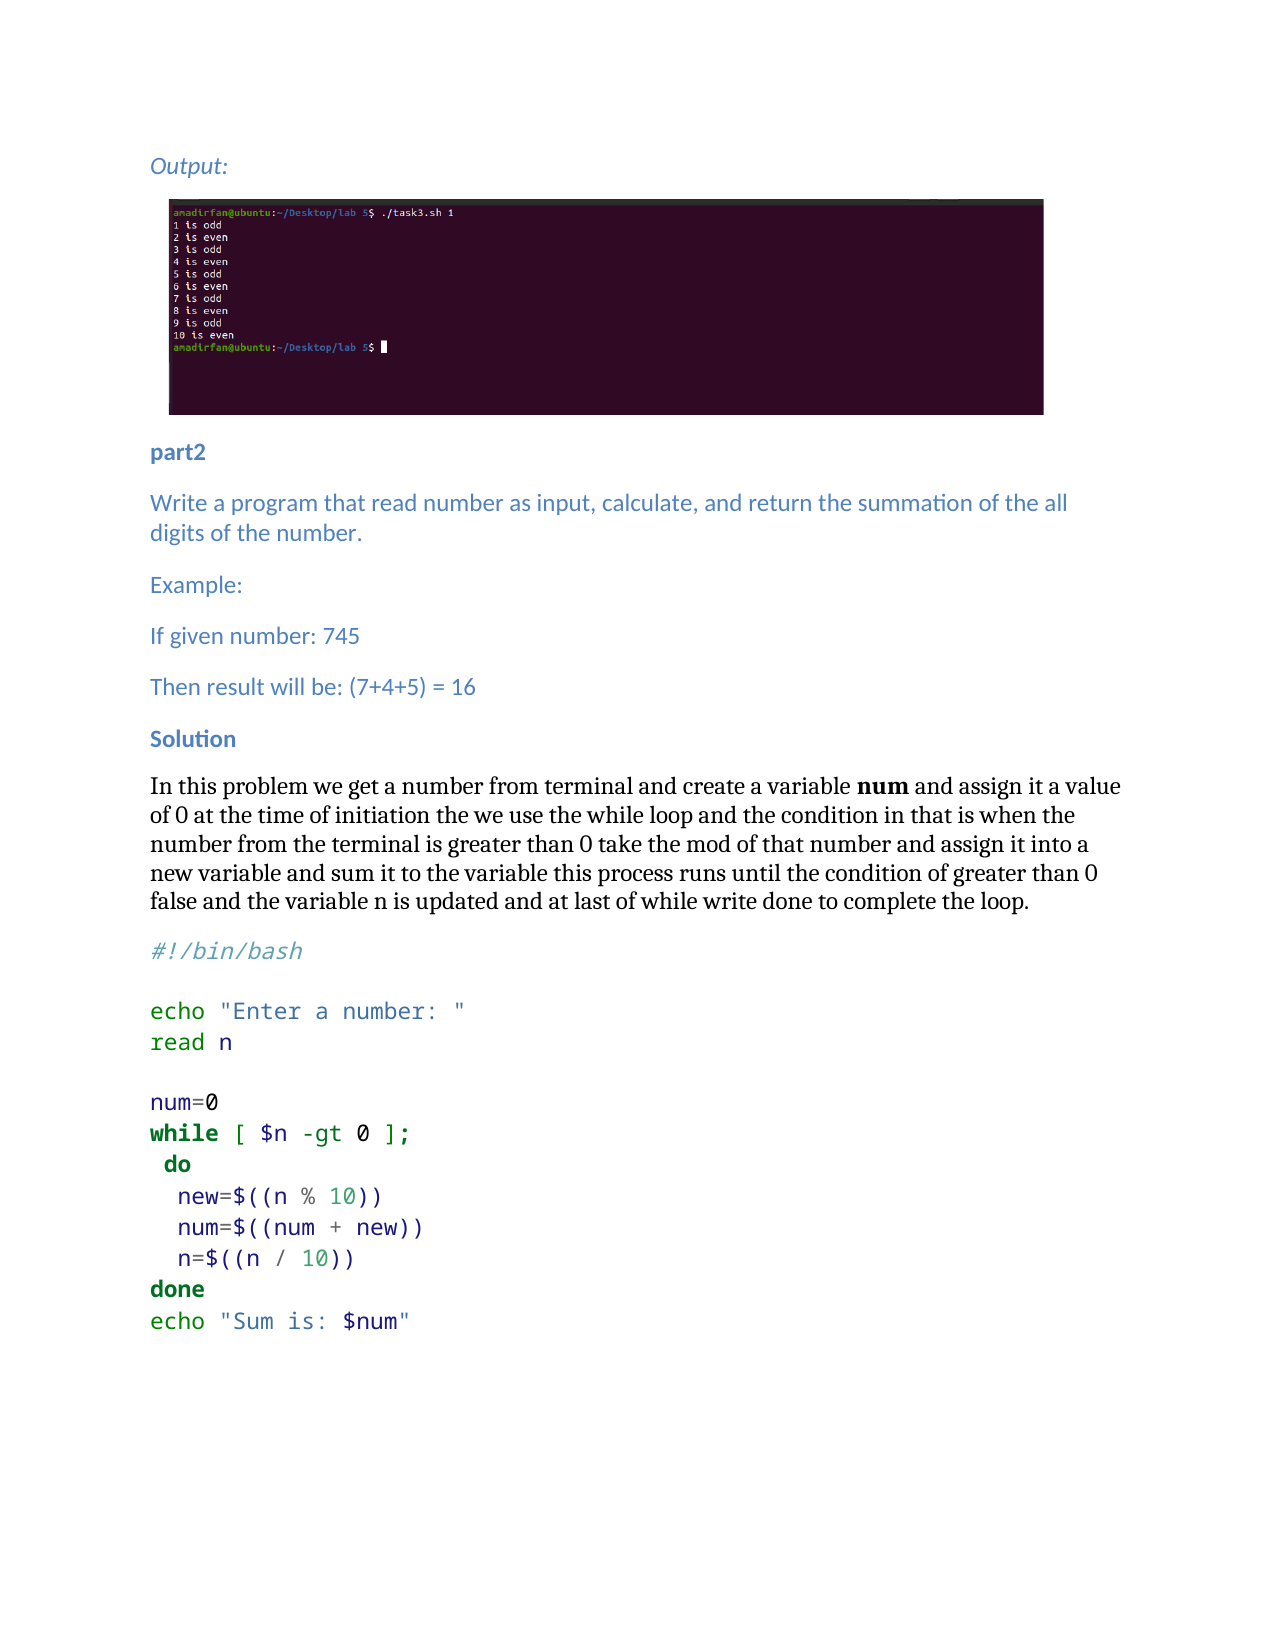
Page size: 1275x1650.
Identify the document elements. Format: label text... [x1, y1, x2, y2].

subtitle part2 [150, 436, 1125, 466]
subtitle Then result will be: (7+4+5) = 16 [150, 672, 1125, 702]
subtitle Output: [150, 150, 1125, 181]
subtitle Write a program that read number as input, calculate, and return the summation of the all digits of the number. [150, 487, 1125, 548]
subtitle If given number: 745 [150, 620, 1125, 651]
text #!/bin/bash echo "Enter a number: " read n num=0 while [ $n -gt 0 ]; do new=$((n % 10)) num=$((num + new)) n=$((n / 10)) done echo "Sum is: $num" [150, 935, 1125, 1336]
subtitle Solution [150, 723, 1125, 753]
picture [168, 199, 1044, 415]
subtitle Example: [150, 569, 1125, 599]
text In this problem we get a number from terminal and create a variable num and assign it a value of 0 at the time of initiation the we use the while loop and the condition in that is when the number from the terminal is greater than 0 take the mod of that number and assign it into a new variable and sum it to the variable this process runs until the condition of greater than 0 false and the variable n is updated and at last of while write done to complete the loop. [150, 772, 1125, 916]
